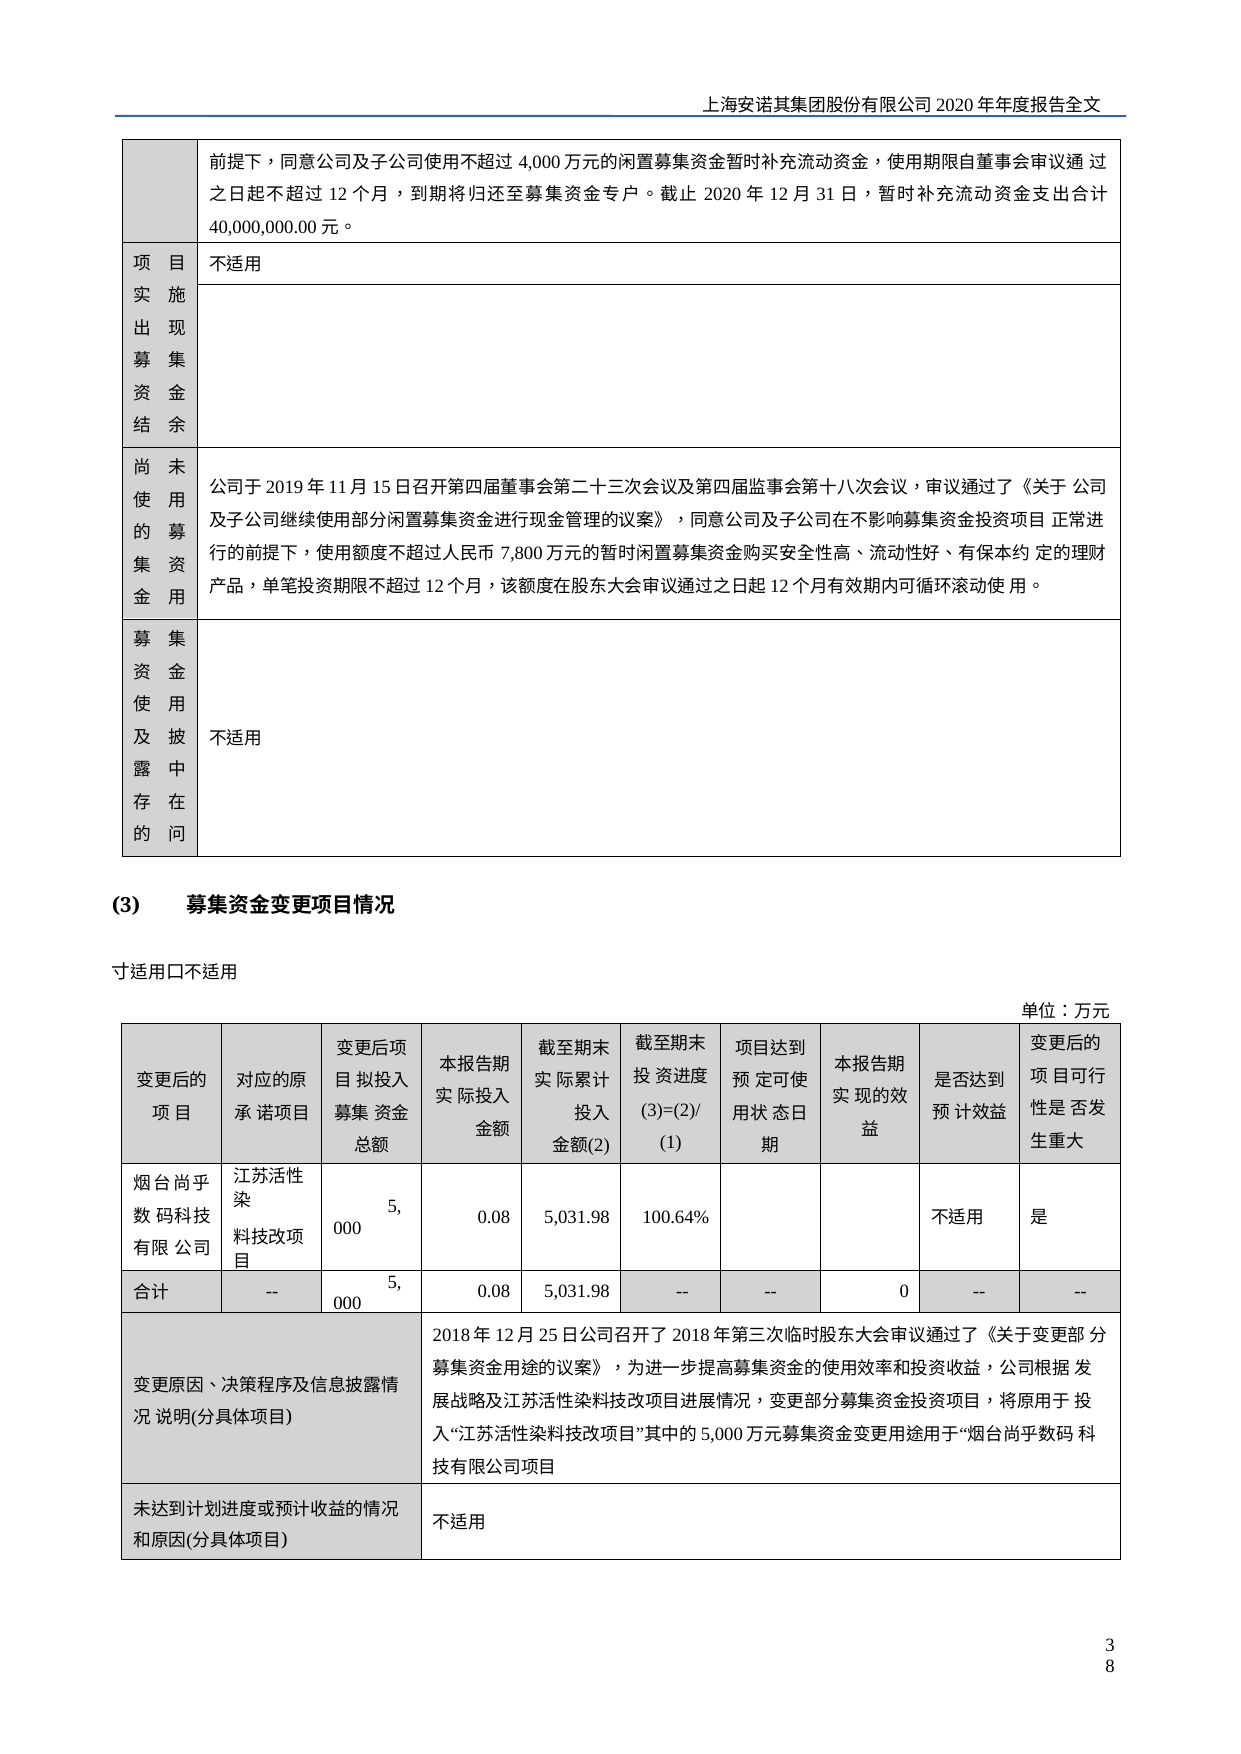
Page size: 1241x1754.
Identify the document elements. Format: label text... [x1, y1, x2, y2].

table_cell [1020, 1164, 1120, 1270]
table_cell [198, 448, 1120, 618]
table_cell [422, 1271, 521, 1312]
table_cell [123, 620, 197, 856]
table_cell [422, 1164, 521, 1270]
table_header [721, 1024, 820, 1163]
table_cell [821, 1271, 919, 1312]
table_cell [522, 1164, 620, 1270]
list 募集资金变更项目情况 [112, 890, 1131, 919]
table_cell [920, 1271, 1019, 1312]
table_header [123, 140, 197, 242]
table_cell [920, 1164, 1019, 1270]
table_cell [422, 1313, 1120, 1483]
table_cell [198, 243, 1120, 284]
text 寸适用口不适用 [112, 958, 1131, 984]
text 单位：万元 [1021, 998, 1131, 1023]
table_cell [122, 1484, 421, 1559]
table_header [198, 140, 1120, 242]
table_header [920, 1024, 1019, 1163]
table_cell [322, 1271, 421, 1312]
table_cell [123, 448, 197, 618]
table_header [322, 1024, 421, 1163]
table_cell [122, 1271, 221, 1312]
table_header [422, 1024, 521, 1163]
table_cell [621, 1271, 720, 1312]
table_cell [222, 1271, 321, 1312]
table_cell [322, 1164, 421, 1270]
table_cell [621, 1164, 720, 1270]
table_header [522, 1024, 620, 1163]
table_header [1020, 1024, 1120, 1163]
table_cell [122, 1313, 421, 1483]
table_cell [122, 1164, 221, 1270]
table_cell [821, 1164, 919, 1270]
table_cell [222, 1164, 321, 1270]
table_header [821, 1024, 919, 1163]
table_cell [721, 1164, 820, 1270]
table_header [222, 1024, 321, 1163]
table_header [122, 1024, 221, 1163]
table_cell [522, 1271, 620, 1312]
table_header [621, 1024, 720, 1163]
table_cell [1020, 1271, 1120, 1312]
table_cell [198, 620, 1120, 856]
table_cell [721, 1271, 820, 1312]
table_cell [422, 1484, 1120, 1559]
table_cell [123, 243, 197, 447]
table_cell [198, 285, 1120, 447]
